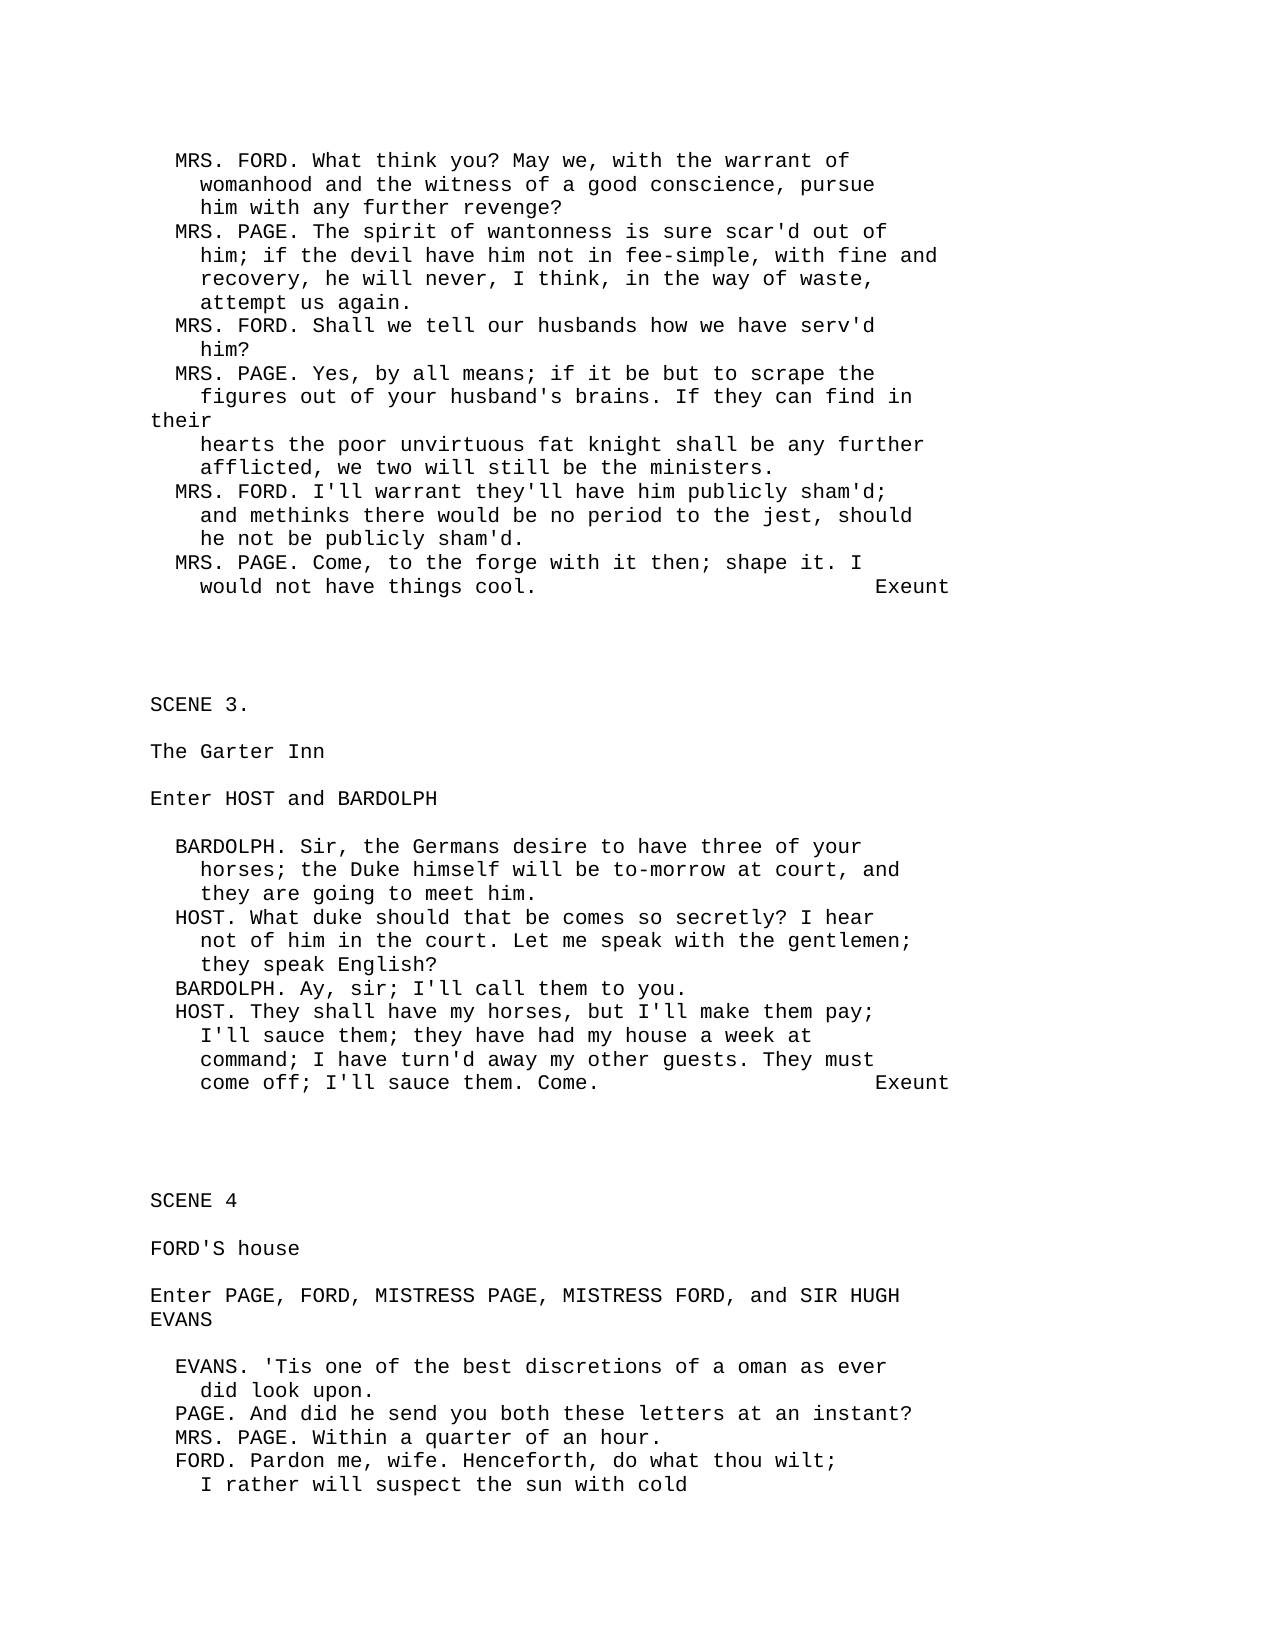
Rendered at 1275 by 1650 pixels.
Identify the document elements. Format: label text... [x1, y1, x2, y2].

text womanhood and the witness of a good conscience, pursue [150, 174, 1125, 197]
text I rather will suspect the sun with cold [150, 1474, 1125, 1498]
text hearts the poor unvirtuous fat knight shall be any further [150, 434, 1125, 457]
text MRS. PAGE. Come, to the forge with it then; shape it. I [150, 552, 1125, 576]
text HOST. They shall have my horses, but I'll make them pay; [150, 1001, 1125, 1025]
text afflicted, we two will still be the ministers. [150, 457, 1125, 481]
text BARDOLPH. Sir, the Germans desire to have three of your [150, 836, 1125, 859]
text him? [150, 339, 1125, 363]
text command; I have turn'd away my other guests. They must [150, 1048, 1125, 1072]
text would not have things cool. Exeunt [150, 576, 1125, 599]
text he not be publicly sham'd. [150, 528, 1125, 552]
text not of him in the court. Let me speak with the gentlemen; [150, 930, 1125, 954]
text attempt us again. [150, 292, 1125, 316]
text EVANS. 'Tis one of the best discretions of a oman as ever [150, 1356, 1125, 1379]
text him; if the devil have him not in fee-simple, with fine and [150, 244, 1125, 268]
text come off; I'll sauce them. Come. Exeunt [150, 1072, 1125, 1096]
text did look upon. [150, 1379, 1125, 1403]
text SCENE 3. [150, 694, 1125, 717]
text Enter PAGE, FORD, MISTRESS PAGE, MISTRESS FORD, and SIR HUGH [150, 1285, 1125, 1309]
text MRS. FORD. Shall we tell our husbands how we have serv'd [150, 316, 1125, 339]
text MRS. FORD. I'll warrant they'll have him publicly sham'd; [150, 481, 1125, 505]
text and methinks there would be no period to the jest, should [150, 505, 1125, 528]
text FORD. Pardon me, wife. Henceforth, do what thou wilt; [150, 1451, 1125, 1474]
text horses; the Duke himself will be to-morrow at court, and [150, 859, 1125, 883]
text Enter HOST and BARDOLPH [150, 788, 1125, 812]
text their [150, 410, 1125, 434]
text they are going to meet him. [150, 883, 1125, 907]
text figures out of your husband's brains. If they can find in [150, 386, 1125, 410]
text The Garter Inn [150, 741, 1125, 765]
text EVANS [150, 1309, 1125, 1332]
text MRS. PAGE. Within a quarter of an hour. [150, 1427, 1125, 1451]
text I'll sauce them; they have had my house a week at [150, 1025, 1125, 1048]
text BARDOLPH. Ay, sir; I'll call them to you. [150, 978, 1125, 1001]
text MRS. PAGE. Yes, by all means; if it be but to scrape the [150, 363, 1125, 386]
text HOST. What duke should that be comes so secretly? I hear [150, 907, 1125, 930]
text MRS. PAGE. The spirit of wantonness is sure scar'd out of [150, 221, 1125, 244]
text MRS. FORD. What think you? May we, with the warrant of [150, 150, 1125, 174]
text PAGE. And did he send you both these letters at an instant? [150, 1403, 1125, 1427]
text SCENE 4 [150, 1190, 1125, 1214]
text they speak English? [150, 954, 1125, 978]
text recovery, he will never, I think, in the way of waste, [150, 268, 1125, 292]
text him with any further revenge? [150, 197, 1125, 221]
text FORD'S house [150, 1238, 1125, 1261]
